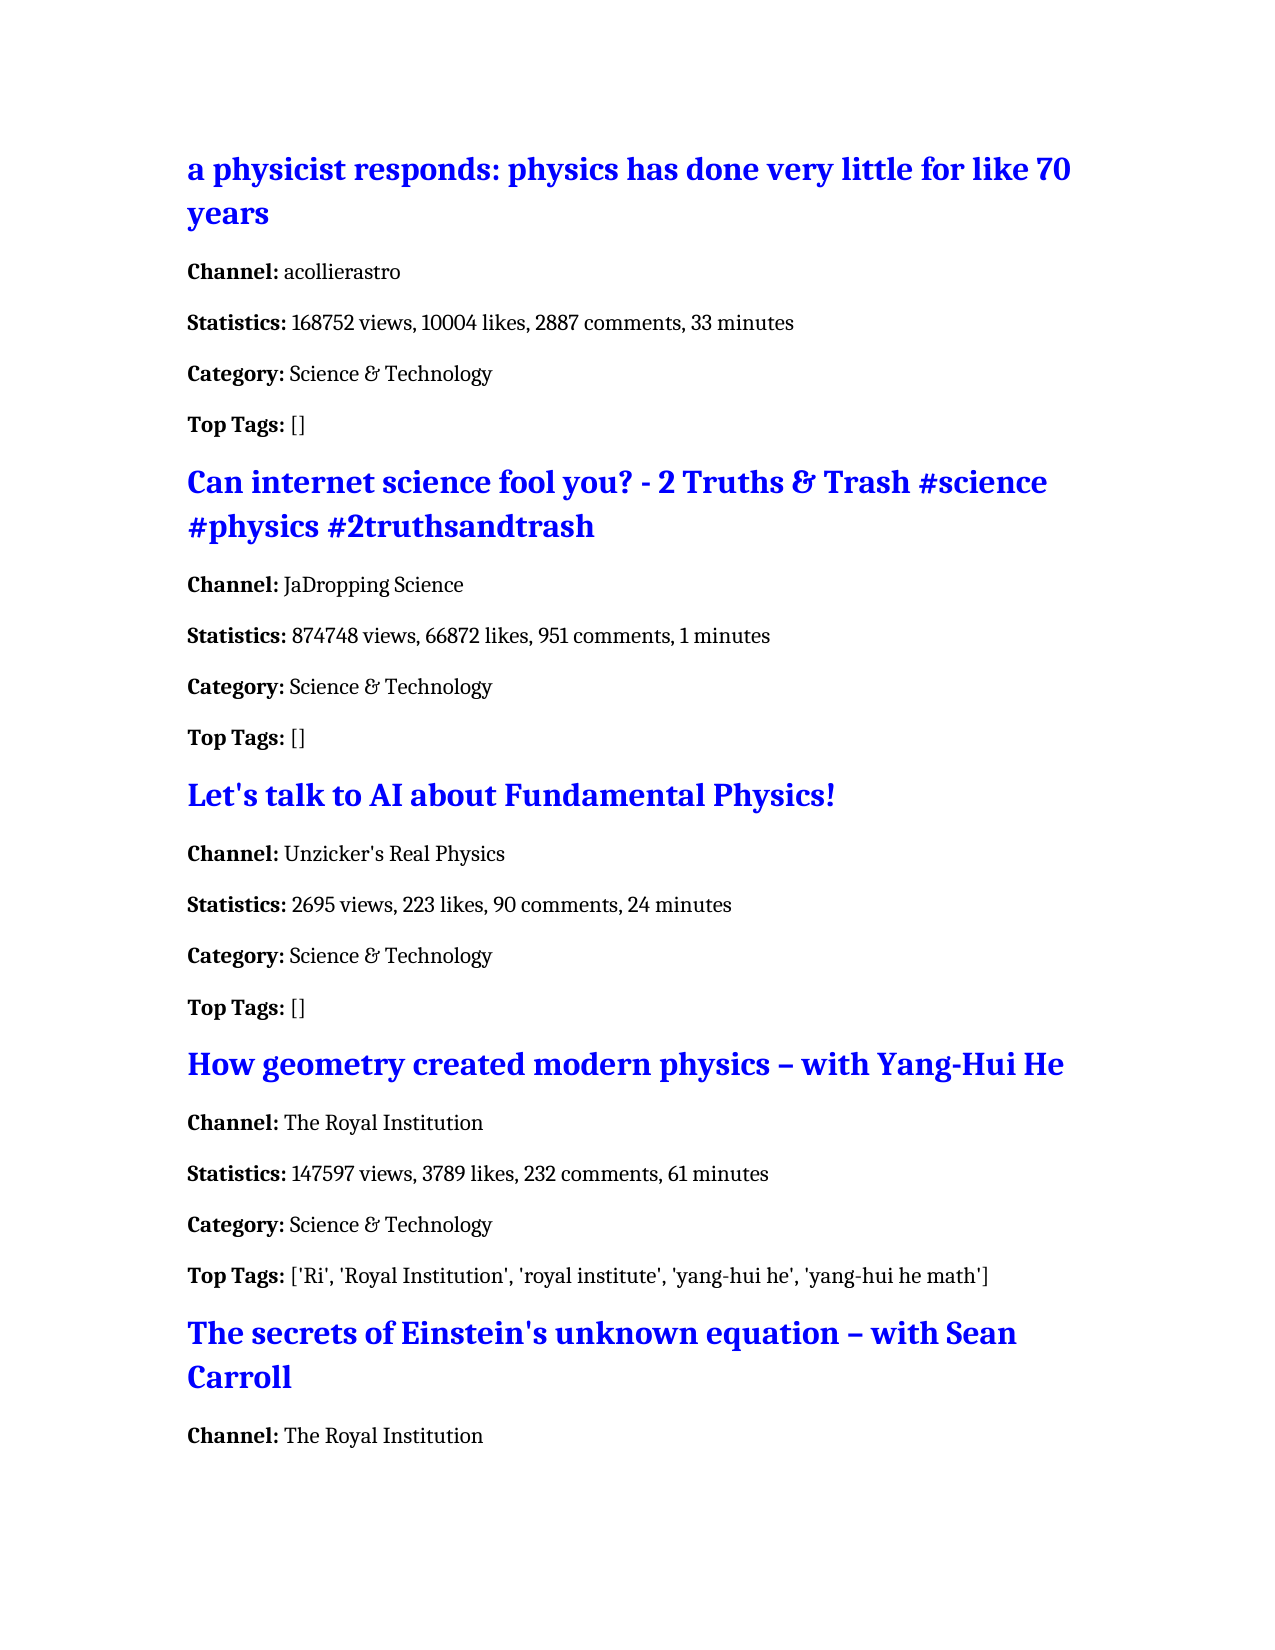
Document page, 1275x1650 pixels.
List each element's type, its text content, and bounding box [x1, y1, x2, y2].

text Category: Science & Technology [187, 361, 1087, 387]
text The secrets of Einstein's unknown equation – with Sean Carroll [187, 1314, 1087, 1397]
text Statistics: 168752 views, 10004 likes, 2887 comments, 33 minutes [187, 310, 1087, 336]
text Top Tags: [] [187, 994, 1087, 1021]
text Channel: The Royal Institution [187, 1423, 1087, 1450]
text Channel: JaDropping Science [187, 572, 1087, 598]
text Channel: The Royal Institution [187, 1110, 1087, 1137]
text Can internet science fool you? - 2 Truths & Trash #science #physics #2truthsandtrash [187, 463, 1087, 546]
text Top Tags: [] [187, 412, 1087, 438]
text Category: Science & Technology [187, 674, 1087, 701]
text Statistics: 147597 views, 3789 likes, 232 comments, 61 minutes [187, 1161, 1087, 1188]
text a physicist responds: physics has done very little for like 70 years [187, 150, 1087, 232]
text Top Tags: [] [187, 725, 1087, 752]
text Statistics: 2695 views, 223 likes, 90 comments, 24 minutes [187, 892, 1087, 918]
text Statistics: 874748 views, 66872 likes, 951 comments, 1 minutes [187, 623, 1087, 649]
text How geometry created modern physics – with Yang-Hui He [187, 1045, 1087, 1084]
text Top Tags: ['Ri', 'Royal Institution', 'royal institute', 'yang-hui he', 'yang-hui he math'] [187, 1263, 1087, 1290]
text Channel: Unzicker's Real Physics [187, 841, 1087, 867]
text Channel: acollierastro [187, 259, 1087, 285]
text Let's talk to AI about Fundamental Physics! [187, 776, 1087, 814]
text Category: Science & Technology [187, 1212, 1087, 1239]
text Category: Science & Technology [187, 943, 1087, 969]
